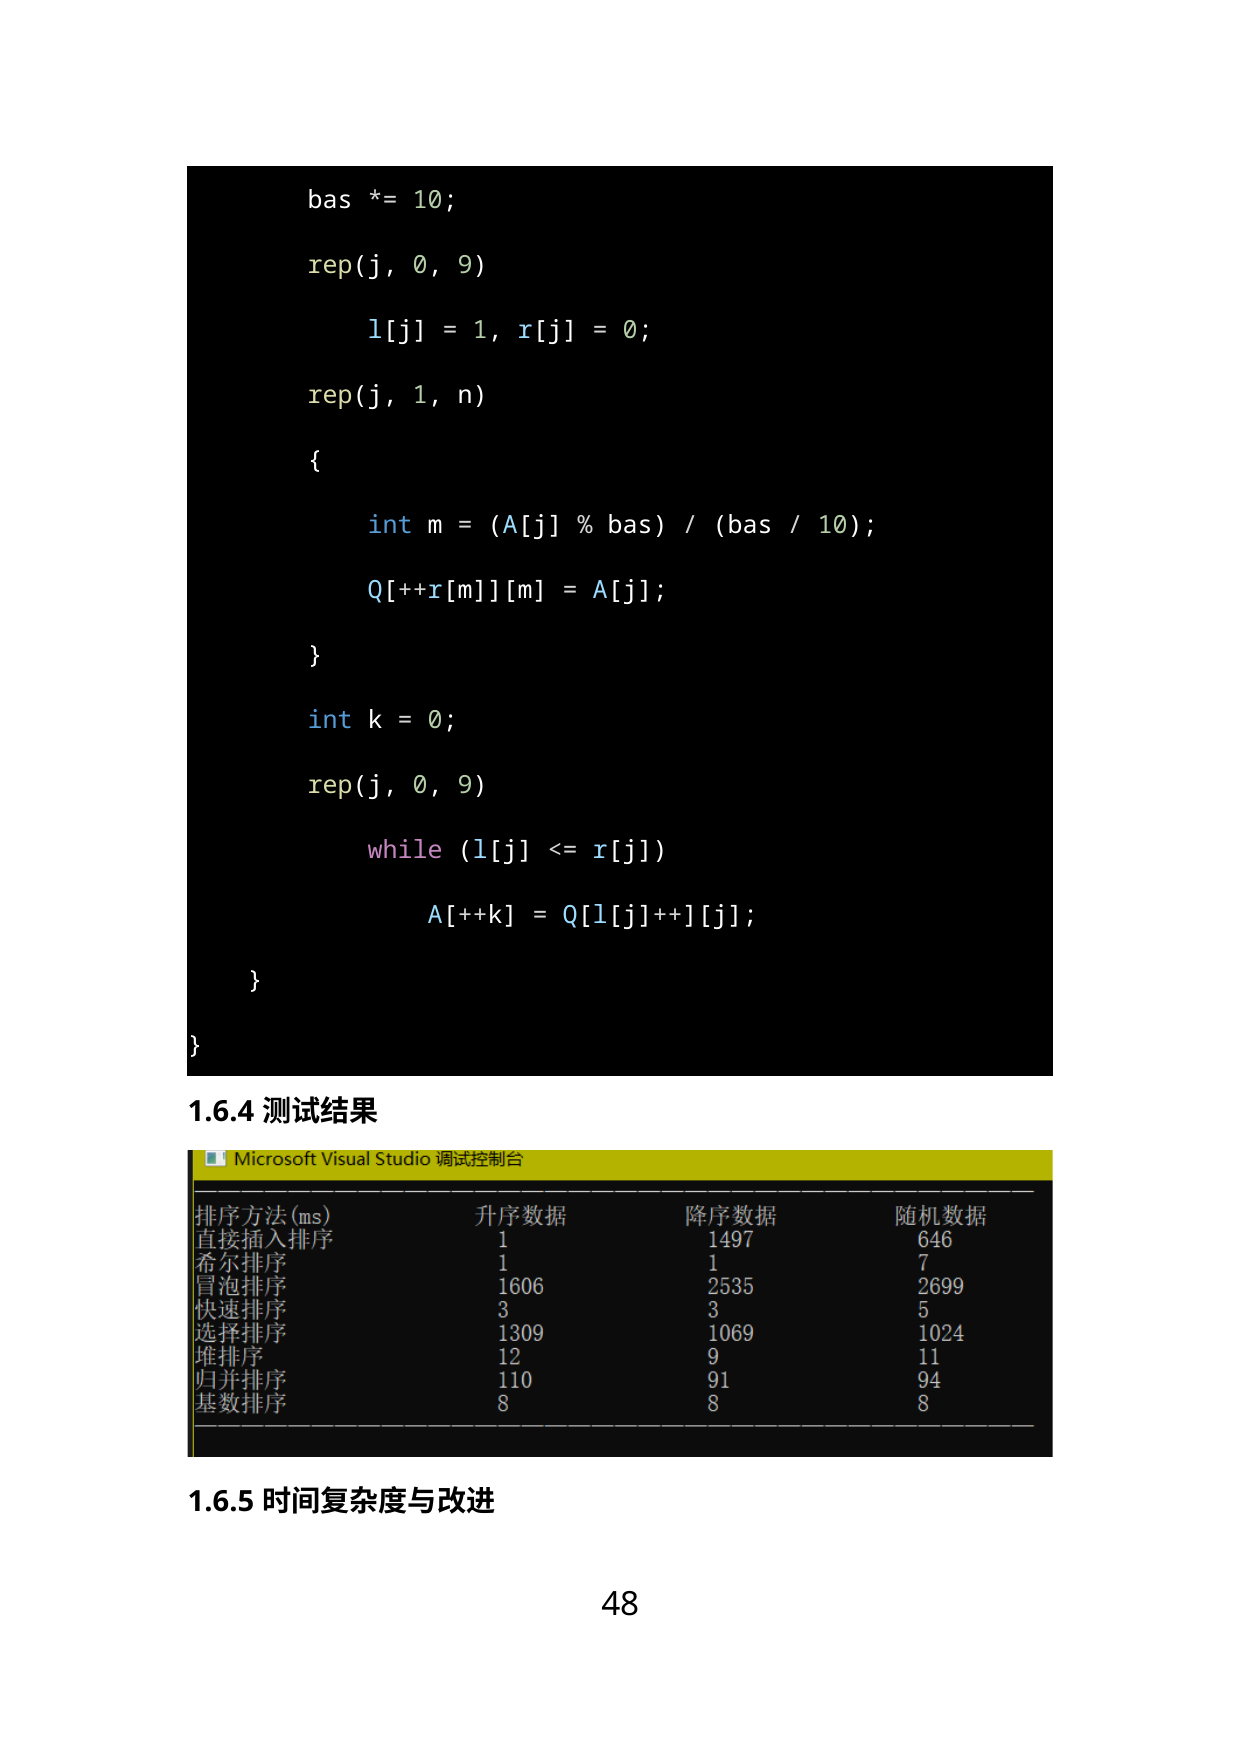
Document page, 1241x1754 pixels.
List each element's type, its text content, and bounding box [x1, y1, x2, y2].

text rep(j, 0, 9) [187, 751, 1053, 816]
text int k = 0; [187, 686, 1053, 751]
text rep(j, 1, n) [187, 361, 1053, 426]
text rep(j, 0, 9) [187, 231, 1053, 296]
text int m = (A[j] % bas) / (bas / 10); [187, 491, 1053, 556]
text while (l[j] <= r[j]) [187, 816, 1053, 881]
text } [187, 1011, 1053, 1076]
text 1.6.5 时间复杂度与改进 [187, 1466, 1053, 1531]
text l[j] = 1, r[j] = 0; [187, 296, 1053, 361]
text A[++k] = Q[l[j]++][j]; [187, 881, 1053, 946]
text { [187, 426, 1053, 491]
text } [187, 621, 1053, 686]
text } [187, 946, 1053, 1011]
text bas *= 10; [187, 166, 1053, 231]
picture [187, 1150, 1053, 1457]
text 1.6.4 测试结果 [187, 1076, 1053, 1141]
text Q[++r[m]][m] = A[j]; [187, 556, 1053, 621]
